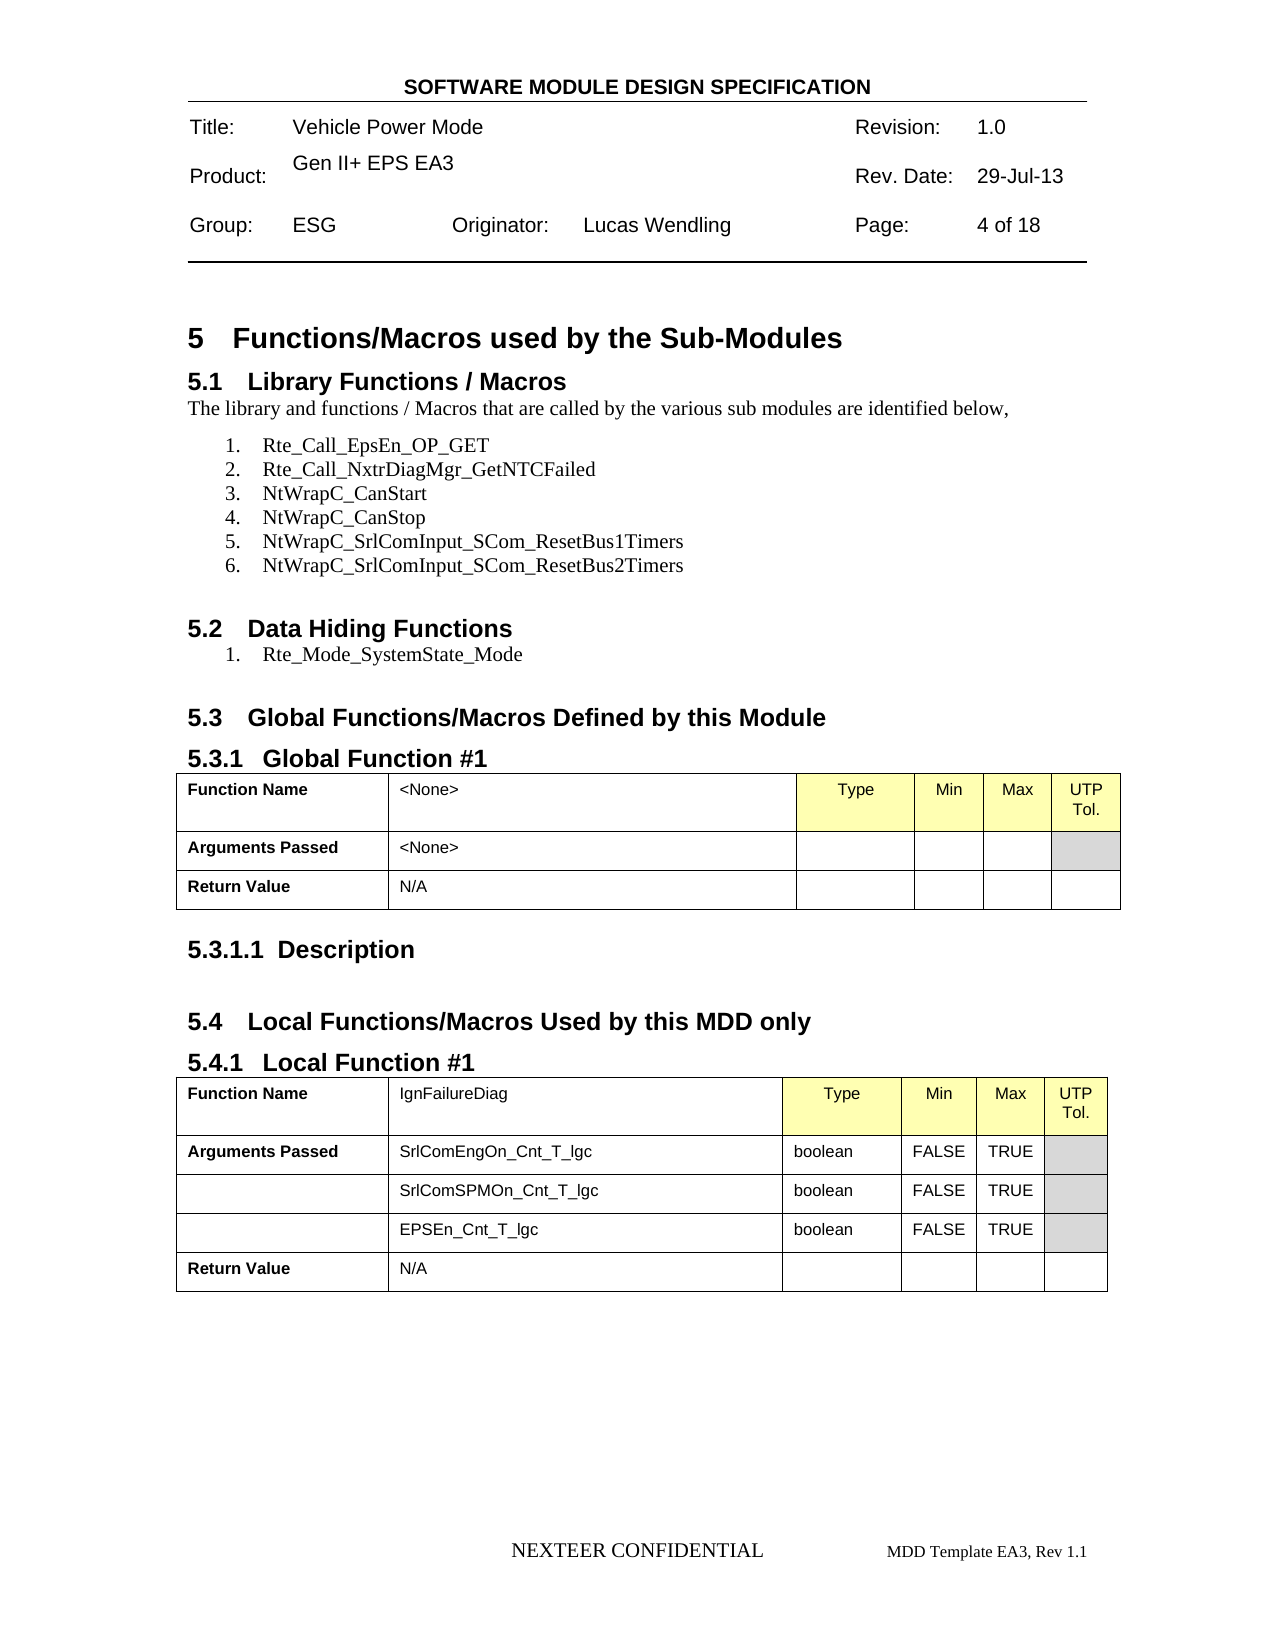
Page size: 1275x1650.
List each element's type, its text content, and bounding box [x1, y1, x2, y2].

table_header Min [915, 774, 983, 831]
table_cell Arguments Passed [177, 1136, 388, 1174]
table_cell [177, 1175, 388, 1213]
table_cell boolean [783, 1175, 901, 1213]
table_cell [1052, 871, 1120, 909]
text The library and functions / Macros that are called by the various sub modules are identified below, [187, 396, 1087, 420]
list Rte_Mode_SystemState_Mode [225, 642, 1087, 666]
table_header <None> [389, 774, 796, 831]
table_cell [984, 832, 1051, 870]
subtitle Functions/Macros used by the Sub-Modules [187, 321, 1087, 355]
table_cell [797, 871, 914, 909]
table_cell <None> [389, 832, 796, 870]
table_header Max [984, 774, 1051, 831]
subtitle Description [187, 935, 1087, 964]
table_header Function Name [177, 774, 388, 831]
table_cell TRUE [977, 1175, 1044, 1213]
table_header Function Name [177, 1078, 388, 1135]
table_cell [783, 1253, 901, 1291]
table_header UTP Tol. [1052, 774, 1120, 831]
list NtWrapC_CanStart [225, 481, 1087, 505]
table_cell Return Value [177, 871, 388, 909]
list NtWrapC_CanStop [225, 505, 1087, 529]
table_cell SrlComEngOn_Cnt_T_lgc [389, 1136, 782, 1174]
list NtWrapC_SrlComInput_SCom_ResetBus2Timers [225, 553, 1087, 577]
table_cell TRUE [977, 1136, 1044, 1174]
table_cell [797, 832, 914, 870]
list NtWrapC_SrlComInput_SCom_ResetBus1Timers [225, 529, 1087, 553]
table_cell boolean [783, 1136, 901, 1174]
list Rte_Call_NxtrDiagMgr_GetNTCFailed [225, 457, 1087, 481]
table_header Max [977, 1078, 1044, 1135]
table_cell EPSEn_Cnt_T_lgc [389, 1214, 782, 1252]
table_cell Arguments Passed [177, 832, 388, 870]
table_cell N/A [389, 1253, 782, 1291]
table_cell [1045, 1253, 1107, 1291]
table_header Type [797, 774, 914, 831]
table_cell [915, 832, 983, 870]
list Rte_Call_EpsEn_OP_GET [225, 433, 1087, 457]
table_cell Return Value [177, 1253, 388, 1291]
table_cell [902, 1253, 976, 1291]
table_cell [915, 871, 983, 909]
table_cell [984, 871, 1051, 909]
table_header Min [902, 1078, 976, 1135]
table_cell [1045, 1214, 1107, 1252]
table_cell [977, 1253, 1044, 1291]
table_cell [1045, 1136, 1107, 1174]
table_cell FALSE [902, 1175, 976, 1213]
subtitle Global Function #1 [187, 744, 1087, 773]
table_cell N/A [389, 871, 796, 909]
subtitle Local Function #1 [187, 1048, 1087, 1077]
subtitle Global Functions/Macros Defined by this Module [187, 703, 1087, 732]
table_cell TRUE [977, 1214, 1044, 1252]
table_header Type [783, 1078, 901, 1135]
table_header IgnFailureDiag [389, 1078, 782, 1135]
table_cell FALSE [902, 1214, 976, 1252]
subtitle Local Functions/Macros Used by this MDD only [187, 1007, 1087, 1035]
table_cell boolean [783, 1214, 901, 1252]
table_cell FALSE [902, 1136, 976, 1174]
subtitle Data Hiding Functions [187, 613, 1087, 642]
subtitle Library Functions / Macros [187, 367, 1087, 396]
table_header UTP Tol. [1045, 1078, 1107, 1135]
table_cell [177, 1214, 388, 1252]
table_cell [1045, 1175, 1107, 1213]
table_cell SrlComSPMOn_Cnt_T_lgc [389, 1175, 782, 1213]
table_cell [1052, 832, 1120, 870]
